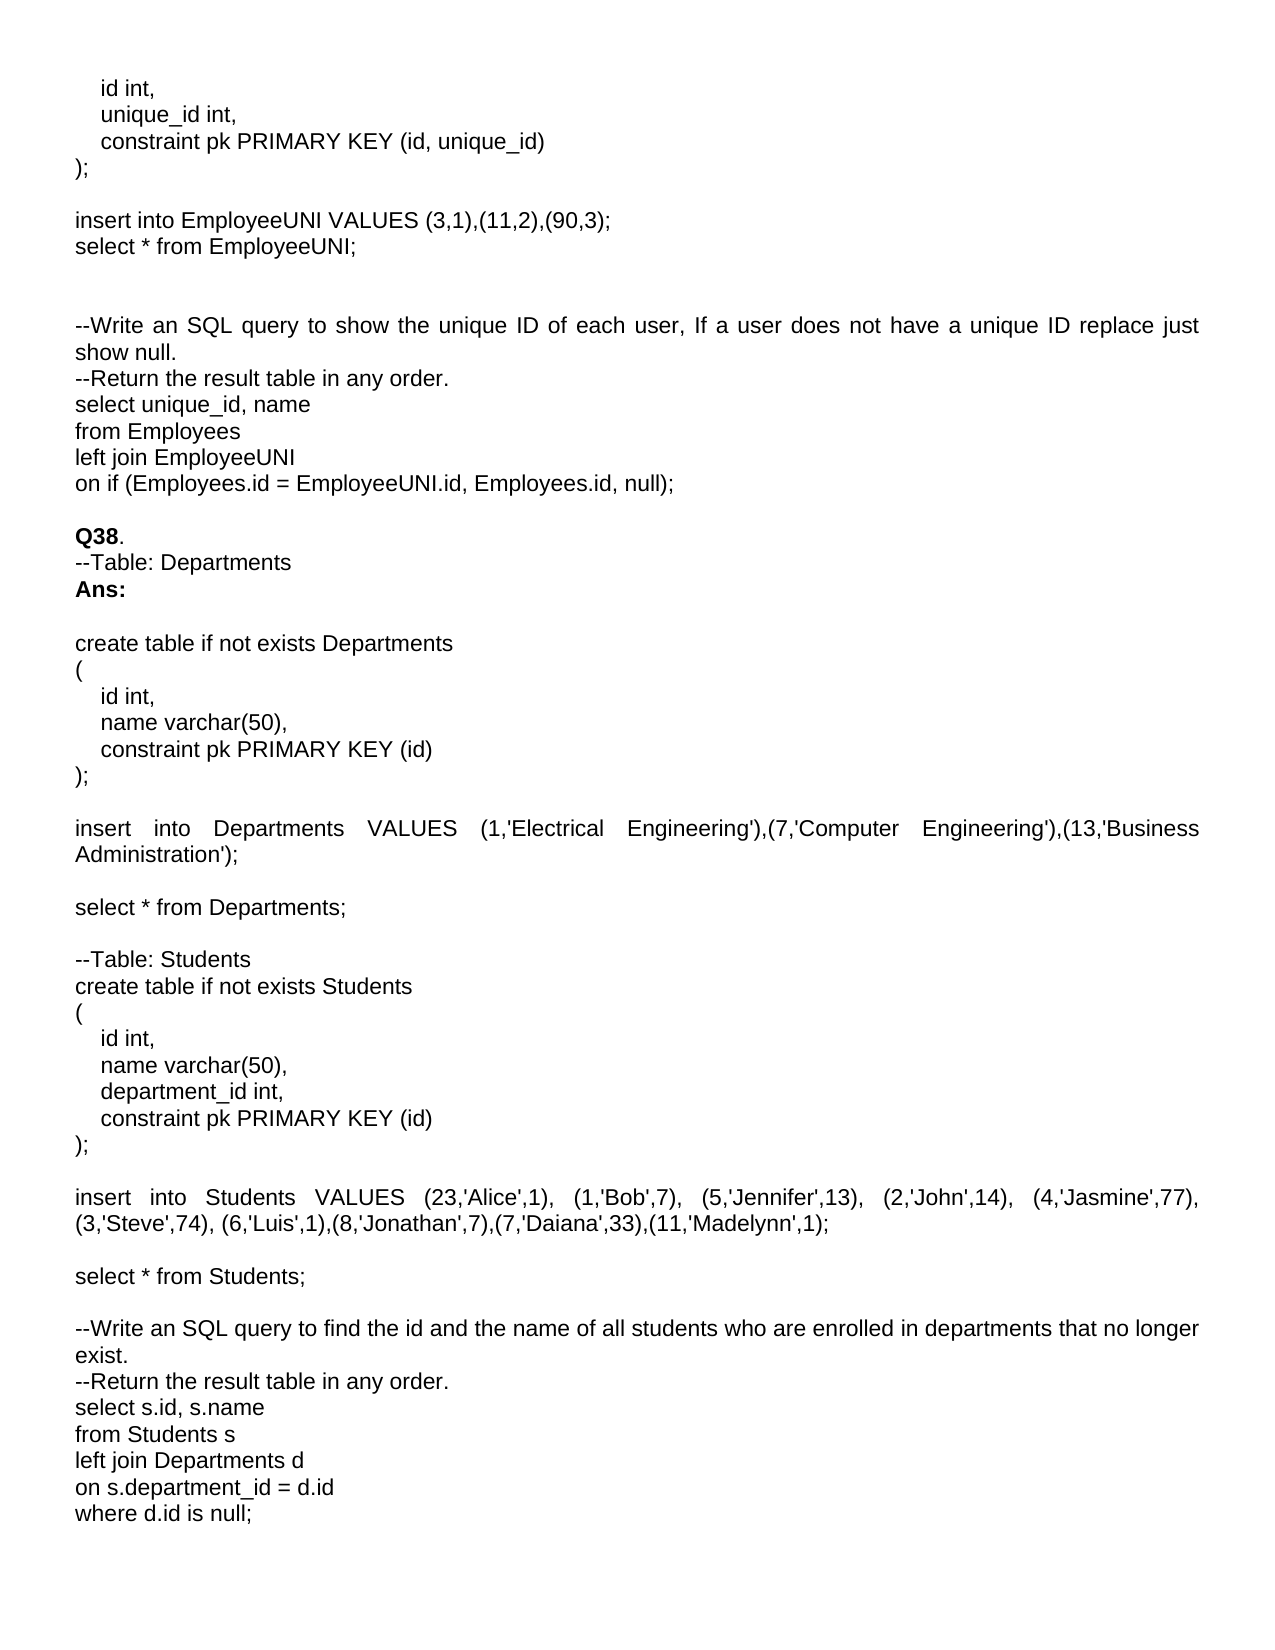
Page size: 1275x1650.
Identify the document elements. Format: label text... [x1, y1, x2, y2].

text ( [75, 999, 1200, 1025]
text ); [75, 154, 1200, 180]
text Ans: [75, 576, 1200, 602]
text select s.id, s.name [75, 1394, 1200, 1421]
text unique_id int, [75, 101, 1200, 128]
text insert into Students VALUES (23,'Alice',1), (1,'Bob',7), (5,'Jennifer',13), (2,'John',14), (4,'Jasmine',77), (3,'Steve',74), (6,'Luis',1),(8,'Jonathan',7),(7,'Daiana',33),(11,'Madelynn',1); [75, 1183, 1200, 1236]
text --Write an SQL query to find the id and the name of all students who are enrolled in departments that no longer exist. [75, 1315, 1200, 1368]
text create table if not exists Departments [75, 630, 1200, 656]
text select unique_id, name [75, 391, 1200, 418]
text constraint pk PRIMARY KEY (id) [75, 736, 1200, 762]
text constraint pk PRIMARY KEY (id, unique_id) [75, 128, 1200, 154]
text name varchar(50), [75, 1052, 1200, 1078]
text name varchar(50), [75, 709, 1200, 736]
text Q38. [75, 523, 1200, 549]
text id int, [75, 75, 1200, 101]
text --Return the result table in any order. [75, 365, 1200, 391]
text from Employees [75, 418, 1200, 444]
text insert into Departments VALUES (1,'Electrical Engineering'),(7,'Computer Engineering'),(13,'Business Administration'); [75, 814, 1200, 867]
text constraint pk PRIMARY KEY (id) [75, 1104, 1200, 1131]
text select * from EmployeeUNI; [75, 233, 1200, 259]
text create table if not exists Students [75, 973, 1200, 999]
text select * from Departments; [75, 894, 1200, 920]
text left join EmployeeUNI [75, 444, 1200, 470]
text --Return the result table in any order. [75, 1368, 1200, 1394]
text select * from Students; [75, 1263, 1200, 1289]
text ( [75, 656, 1200, 683]
text --Write an SQL query to show the unique ID of each user, If a user does not have a unique ID replace just show null. [75, 312, 1200, 365]
text ); [75, 762, 1200, 788]
text id int, [75, 683, 1200, 709]
text --Table: Students [75, 946, 1200, 973]
text left join Departments d [75, 1447, 1200, 1473]
text on if (Employees.id = EmployeeUNI.id, Employees.id, null); [75, 470, 1200, 497]
text insert into EmployeeUNI VALUES (3,1),(11,2),(90,3); [75, 207, 1200, 233]
text where d.id is null; [75, 1500, 1200, 1526]
text --Table: Departments [75, 549, 1200, 576]
text id int, [75, 1025, 1200, 1052]
text ); [75, 1131, 1200, 1157]
text department_id int, [75, 1078, 1200, 1104]
text from Students s [75, 1421, 1200, 1447]
text on s.department_id = d.id [75, 1473, 1200, 1500]
